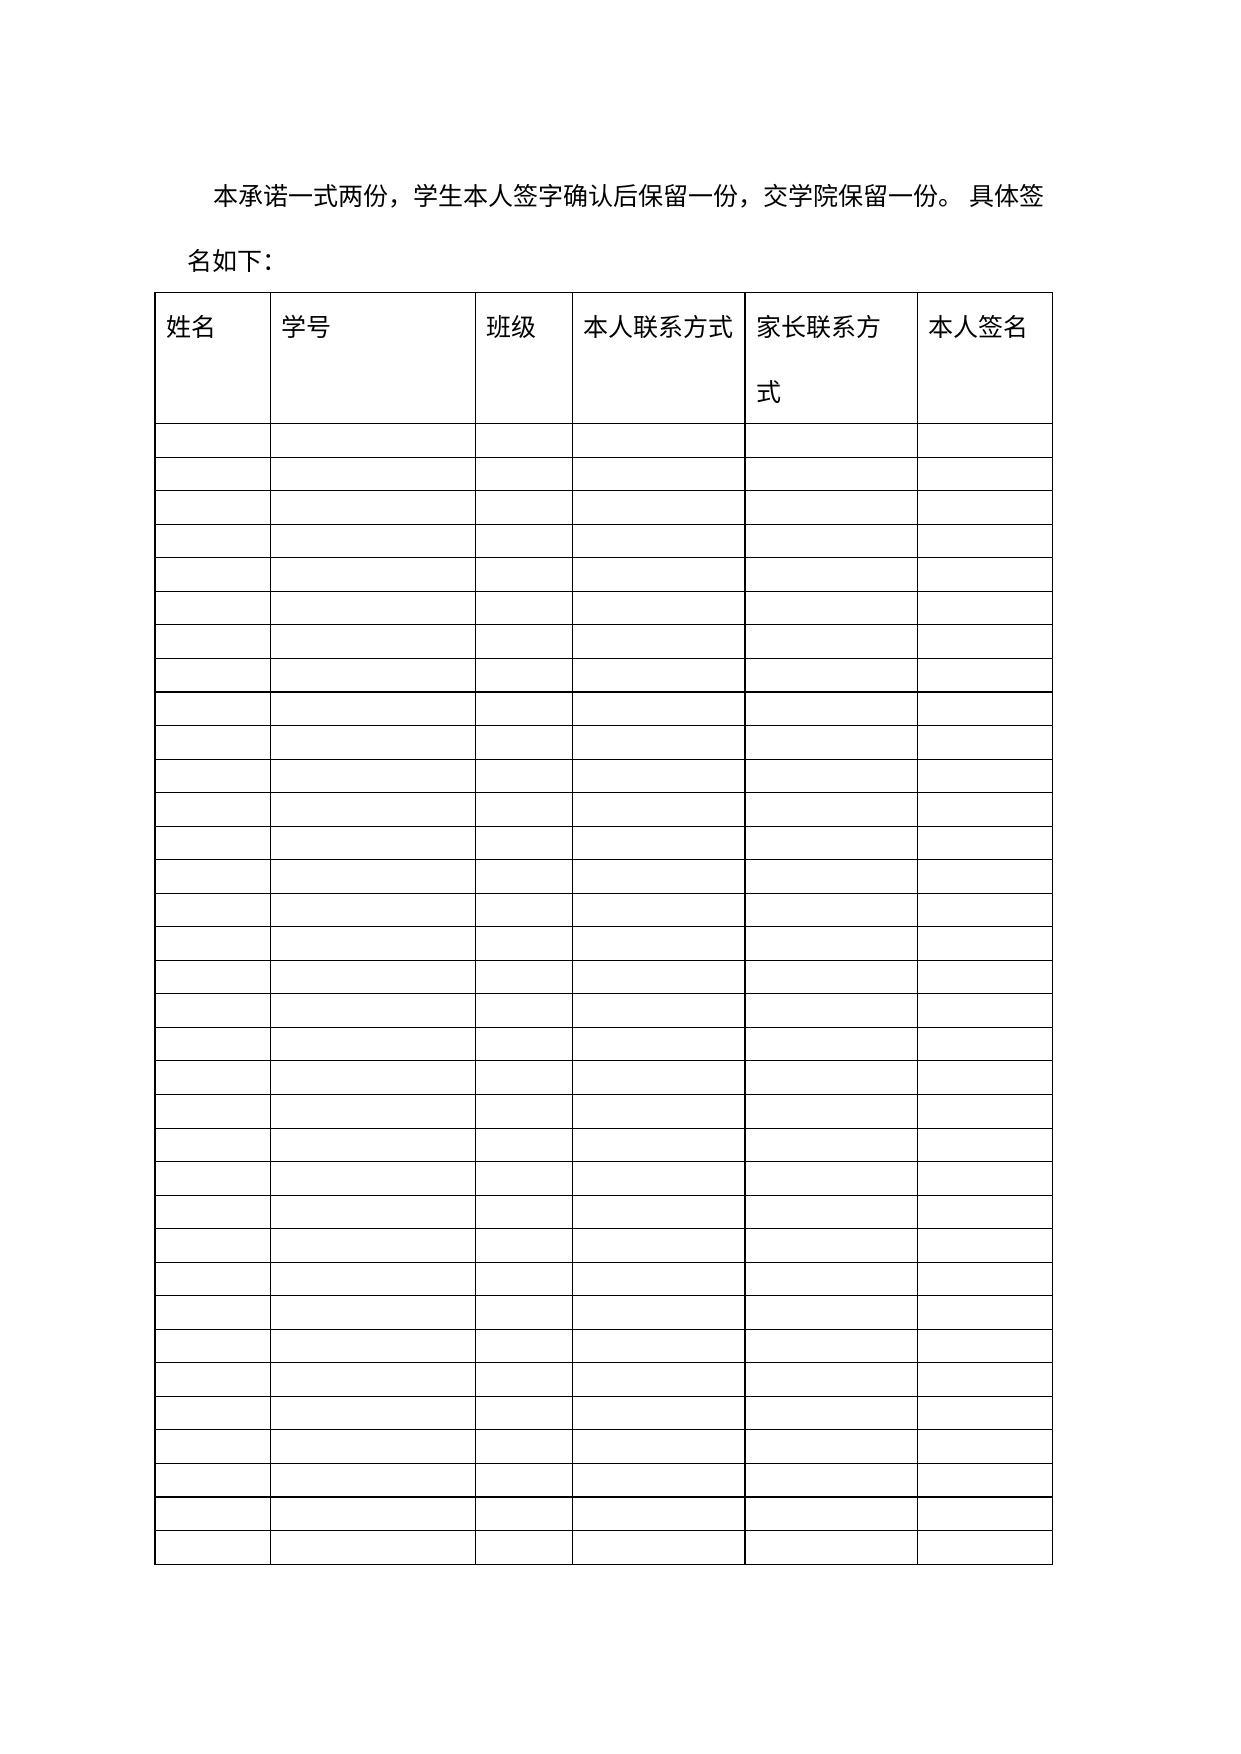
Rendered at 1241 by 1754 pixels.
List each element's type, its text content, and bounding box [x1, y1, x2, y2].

table_cell [271, 1263, 475, 1295]
table_cell [573, 860, 744, 893]
table_cell [156, 659, 270, 691]
table_cell [156, 1330, 270, 1362]
table_cell [746, 760, 917, 792]
table_cell [476, 760, 572, 792]
table_cell [918, 1028, 1052, 1060]
table_cell [271, 491, 475, 524]
table_cell [746, 491, 917, 524]
table_cell [573, 1363, 744, 1396]
table_cell [271, 659, 475, 691]
table_cell [746, 1330, 917, 1362]
table_cell [918, 827, 1052, 859]
table_cell [918, 1129, 1052, 1161]
table_cell [918, 793, 1052, 826]
table_cell [271, 592, 475, 624]
table_cell [476, 1129, 572, 1161]
table_cell [476, 1229, 572, 1262]
table_cell [476, 1061, 572, 1094]
table_cell [476, 424, 572, 457]
table_cell [156, 693, 270, 725]
table_cell [476, 1330, 572, 1362]
table_cell [746, 1028, 917, 1060]
table_cell [573, 927, 744, 960]
table_cell [156, 1263, 270, 1295]
table_cell [746, 1430, 917, 1463]
table_cell [746, 894, 917, 926]
table_cell [746, 994, 917, 1027]
table_header 班级 [476, 293, 572, 423]
table_cell [918, 525, 1052, 557]
table_cell [271, 1363, 475, 1396]
table_cell [573, 491, 744, 524]
table_cell [271, 693, 475, 725]
table_cell [271, 1229, 475, 1262]
table_cell [156, 491, 270, 524]
table_cell [746, 659, 917, 691]
table_cell [918, 1363, 1052, 1396]
table_cell [918, 1531, 1052, 1563]
table_cell [156, 1129, 270, 1161]
table_cell [156, 927, 270, 960]
table_cell [271, 1162, 475, 1194]
table_cell [746, 1531, 917, 1563]
table_cell [746, 927, 917, 960]
table_cell [156, 558, 270, 591]
table_cell [476, 625, 572, 658]
table_cell [271, 860, 475, 893]
table_cell [271, 1464, 475, 1496]
table_cell [918, 1095, 1052, 1127]
table_cell [476, 726, 572, 758]
table_cell [476, 1263, 572, 1295]
table_cell [476, 592, 572, 624]
table_cell [156, 1498, 270, 1530]
table_cell [156, 994, 270, 1027]
table_cell [476, 1296, 572, 1329]
table_cell [573, 994, 744, 1027]
table_cell [746, 1263, 917, 1295]
table_cell [573, 592, 744, 624]
table_cell [746, 860, 917, 893]
table_cell [476, 1196, 572, 1228]
table_cell [573, 793, 744, 826]
table_cell [573, 525, 744, 557]
table_cell [271, 625, 475, 658]
table_cell [271, 1196, 475, 1228]
table_cell [156, 1363, 270, 1396]
table_cell [476, 558, 572, 591]
table_header 本人联系方式 [573, 293, 744, 423]
table_cell [271, 558, 475, 591]
table_cell [271, 1330, 475, 1362]
table_cell [746, 1397, 917, 1429]
table_cell [746, 1363, 917, 1396]
table_header 姓名 [156, 293, 270, 423]
table_cell [918, 1464, 1052, 1496]
table_cell [746, 1061, 917, 1094]
table_cell [918, 558, 1052, 591]
table_cell [918, 424, 1052, 457]
table_cell [573, 1263, 744, 1295]
table_cell [156, 1162, 270, 1194]
table_cell [746, 1229, 917, 1262]
table_cell [918, 1229, 1052, 1262]
table_cell [918, 927, 1052, 960]
table_cell [746, 693, 917, 725]
table_cell [746, 625, 917, 658]
table_cell [918, 1397, 1052, 1429]
table_cell [271, 1498, 475, 1530]
table_cell [476, 894, 572, 926]
table_cell [476, 860, 572, 893]
table_cell [156, 1531, 270, 1563]
table_cell [156, 760, 270, 792]
table_cell [156, 726, 270, 758]
table_cell [476, 1430, 572, 1463]
table_cell [746, 1498, 917, 1530]
table_cell [918, 1296, 1052, 1329]
table_cell [573, 1498, 744, 1530]
table_cell [476, 693, 572, 725]
table_cell [573, 1397, 744, 1429]
table_cell [573, 827, 744, 859]
table_cell [918, 491, 1052, 524]
table_cell [156, 1430, 270, 1463]
table_cell [476, 1531, 572, 1563]
table_cell [746, 827, 917, 859]
table_cell [271, 458, 475, 490]
table_cell [573, 424, 744, 457]
table_cell [746, 558, 917, 591]
table_cell [271, 894, 475, 926]
table_cell [271, 827, 475, 859]
table_cell [918, 1061, 1052, 1094]
table_cell [918, 760, 1052, 792]
table_cell [746, 726, 917, 758]
table_cell [476, 1095, 572, 1127]
table_cell [573, 1296, 744, 1329]
table_cell [476, 1397, 572, 1429]
table_cell [573, 693, 744, 725]
table_cell [156, 1095, 270, 1127]
table_cell [573, 1430, 744, 1463]
table_cell [918, 1263, 1052, 1295]
table_cell [476, 793, 572, 826]
table_cell [573, 458, 744, 490]
table_cell [476, 1464, 572, 1496]
table_cell [918, 1330, 1052, 1362]
table_cell [573, 1129, 744, 1161]
table_cell [573, 1196, 744, 1228]
table_cell [476, 659, 572, 691]
table_cell [573, 726, 744, 758]
table_cell [573, 558, 744, 591]
table_cell [573, 659, 744, 691]
table_cell [271, 927, 475, 960]
table_cell [746, 458, 917, 490]
table_cell [746, 592, 917, 624]
table_cell [156, 894, 270, 926]
table_cell [746, 1095, 917, 1127]
table_cell [573, 894, 744, 926]
table_cell [156, 961, 270, 993]
table_cell [746, 1162, 917, 1194]
table_cell [156, 827, 270, 859]
table_cell [573, 1464, 744, 1496]
table_cell [918, 961, 1052, 993]
table_cell [156, 458, 270, 490]
table_cell [156, 592, 270, 624]
table_cell [271, 1095, 475, 1127]
table_cell [271, 994, 475, 1027]
table_cell [573, 1229, 744, 1262]
table_cell [573, 625, 744, 658]
table_cell [476, 1498, 572, 1530]
table_cell [156, 1028, 270, 1060]
table_cell [476, 1028, 572, 1060]
table_cell [746, 525, 917, 557]
table_cell [918, 1162, 1052, 1194]
table_header 家长联系方式 [746, 293, 917, 423]
table_cell [271, 793, 475, 826]
table_cell [918, 693, 1052, 725]
table_cell [476, 1363, 572, 1396]
table_cell [918, 458, 1052, 490]
text 本承诺一式两份，学生本人签字确认后保留一份，交学院保留一份。 具体签名如下： [187, 162, 1053, 292]
table_cell [271, 726, 475, 758]
table_cell [918, 994, 1052, 1027]
table_cell [746, 793, 917, 826]
table_cell [476, 827, 572, 859]
table_cell [271, 1028, 475, 1060]
table_cell [271, 1397, 475, 1429]
table_cell [746, 1129, 917, 1161]
table_cell [918, 894, 1052, 926]
table_cell [156, 793, 270, 826]
table_cell [271, 961, 475, 993]
table_cell [476, 491, 572, 524]
table_cell [573, 1095, 744, 1127]
table_cell [271, 1531, 475, 1563]
table_cell [271, 525, 475, 557]
table_cell [573, 1162, 744, 1194]
table_cell [271, 1296, 475, 1329]
table_cell [156, 1229, 270, 1262]
table_cell [156, 424, 270, 457]
table_cell [918, 625, 1052, 658]
table_cell [156, 1061, 270, 1094]
table_cell [476, 927, 572, 960]
table_cell [573, 1531, 744, 1563]
table_cell [918, 1430, 1052, 1463]
table_cell [271, 760, 475, 792]
table_cell [156, 1296, 270, 1329]
table_cell [573, 961, 744, 993]
table_cell [918, 1196, 1052, 1228]
table_cell [573, 1028, 744, 1060]
table_cell [271, 1430, 475, 1463]
table_cell [573, 760, 744, 792]
table_cell [476, 458, 572, 490]
table_cell [271, 1061, 475, 1094]
table_cell [476, 525, 572, 557]
table_cell [746, 961, 917, 993]
table_cell [918, 659, 1052, 691]
table_cell [156, 1464, 270, 1496]
table_header 本人签名 [918, 293, 1052, 423]
table_cell [156, 860, 270, 893]
table_cell [156, 525, 270, 557]
table_cell [918, 860, 1052, 893]
table_header 学号 [271, 293, 475, 423]
table_cell [271, 1129, 475, 1161]
table_cell [918, 1498, 1052, 1530]
table_cell [476, 994, 572, 1027]
table_cell [746, 1296, 917, 1329]
table_cell [746, 424, 917, 457]
table_cell [476, 1162, 572, 1194]
table_cell [156, 1196, 270, 1228]
table_cell [746, 1196, 917, 1228]
table_cell [156, 1397, 270, 1429]
table_cell [918, 592, 1052, 624]
table_cell [271, 424, 475, 457]
table_cell [573, 1330, 744, 1362]
table_cell [476, 961, 572, 993]
table_cell [746, 1464, 917, 1496]
table_cell [918, 726, 1052, 758]
table_cell [156, 625, 270, 658]
table_cell [573, 1061, 744, 1094]
